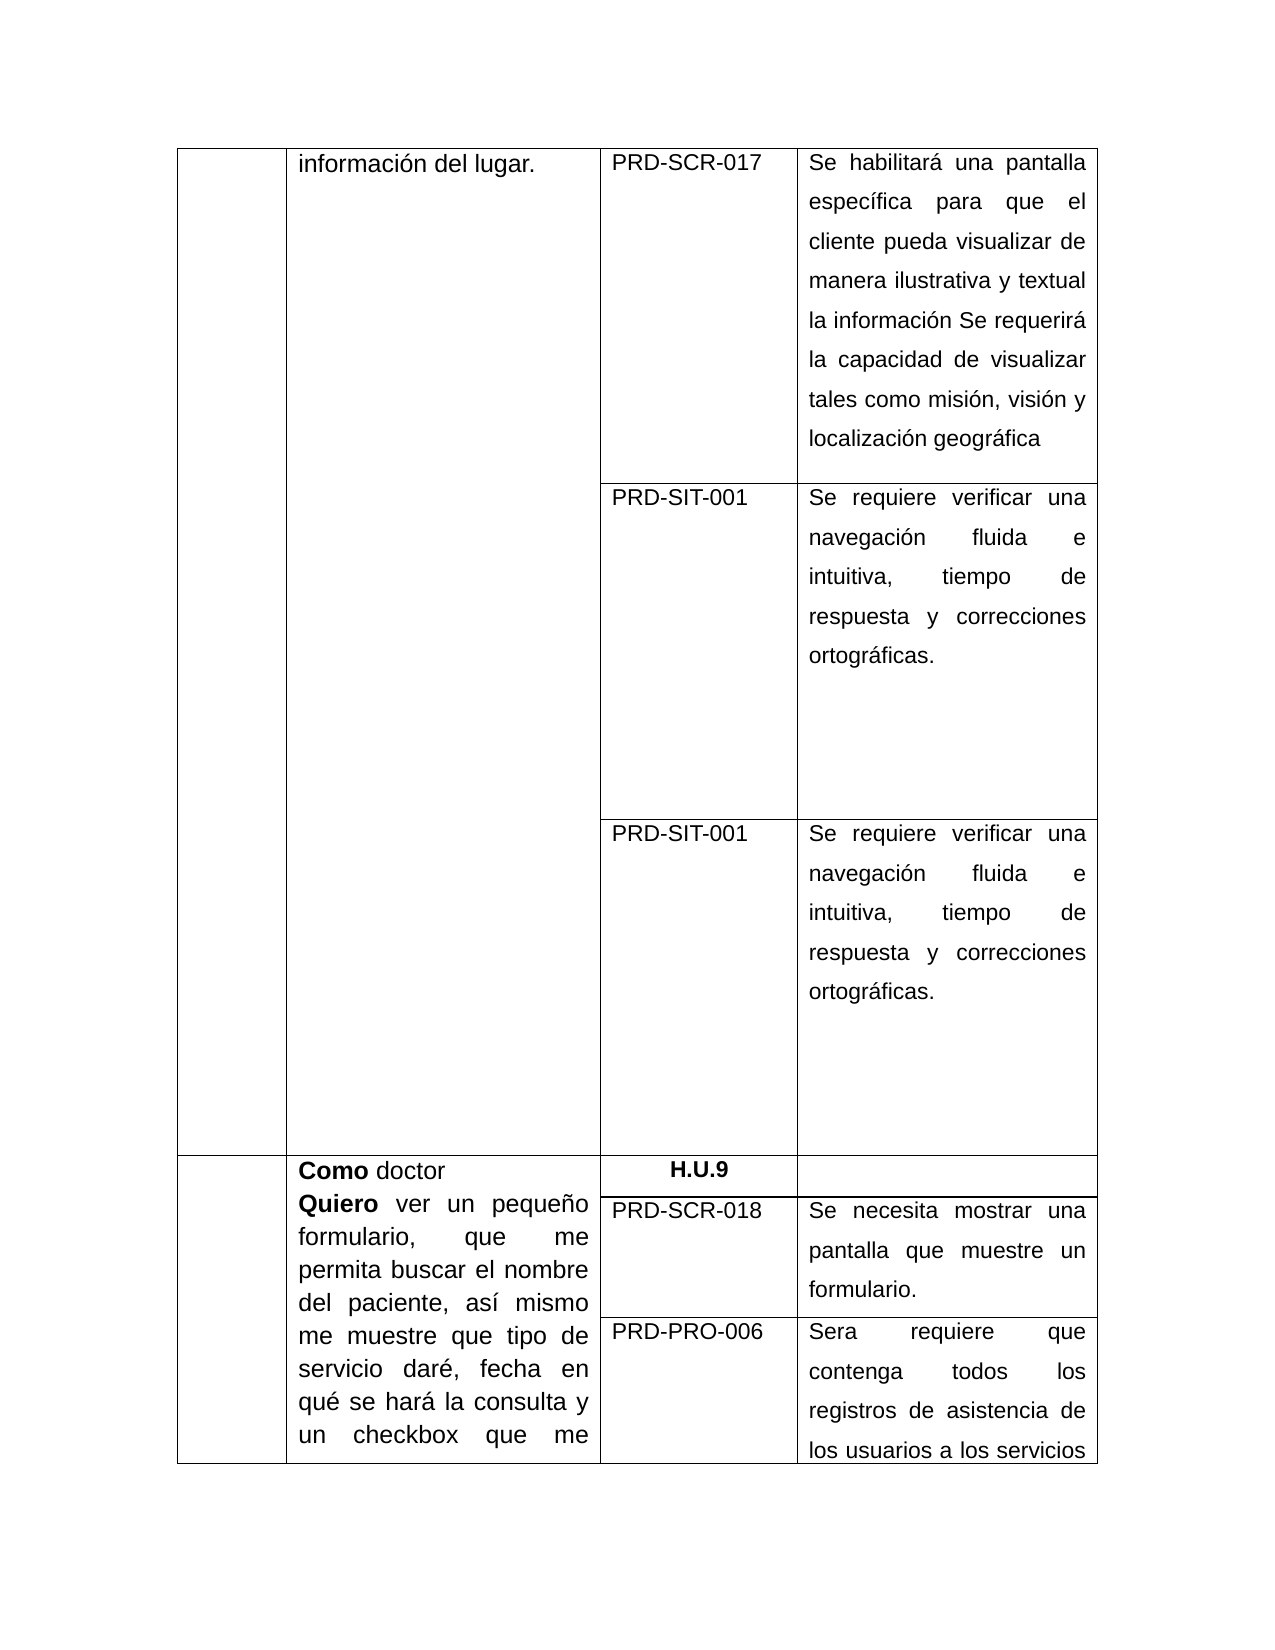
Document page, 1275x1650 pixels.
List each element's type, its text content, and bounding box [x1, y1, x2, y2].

table_cell PRD-PRO-006 [601, 1318, 797, 1463]
table_cell [178, 1156, 286, 1463]
table_cell PRD-SIT-001 [601, 484, 797, 819]
table_cell Se necesita mostrar una pantalla que muestre un formulario. [798, 1198, 1097, 1317]
table_cell PRD-SCR-018 [601, 1198, 797, 1317]
table_cell Se requiere verificar una navegación fluida e intuitiva, tiempo de respuesta y correcciones ortográficas. [798, 484, 1097, 819]
table_cell H.U.9 [601, 1156, 797, 1196]
table_cell [798, 1156, 1097, 1196]
table_cell PRD-SCR-017 [601, 149, 797, 483]
table_cell Se requiere verificar una navegación fluida e intuitiva, tiempo de respuesta y correcciones ortográficas. [798, 820, 1097, 1155]
table_cell Como doctor Quiero ver un pequeño formulario, que me permita buscar el nombre del paciente, así mismo me muestre que tipo de servicio daré, fecha en qué se hará la consulta y un checkbox que me permita decir si asistió o no el paciente. De tal manera un botón que permita guardar la asistencia. Además de ello requiero de un botón que me permita cerrar sesión. Para que el administrador pueda ver si el paciente asistió o no al servicio. [287, 1156, 600, 1463]
table_cell PRD-SIT-001 [601, 820, 797, 1155]
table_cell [798, 1318, 1097, 1463]
table_cell Se habilitará una pantalla específica para que el cliente pueda visualizar de manera ilustrativa y textual la información Se requerirá la capacidad de visualizar tales como misión, visión y localización geográfica [798, 149, 1097, 483]
